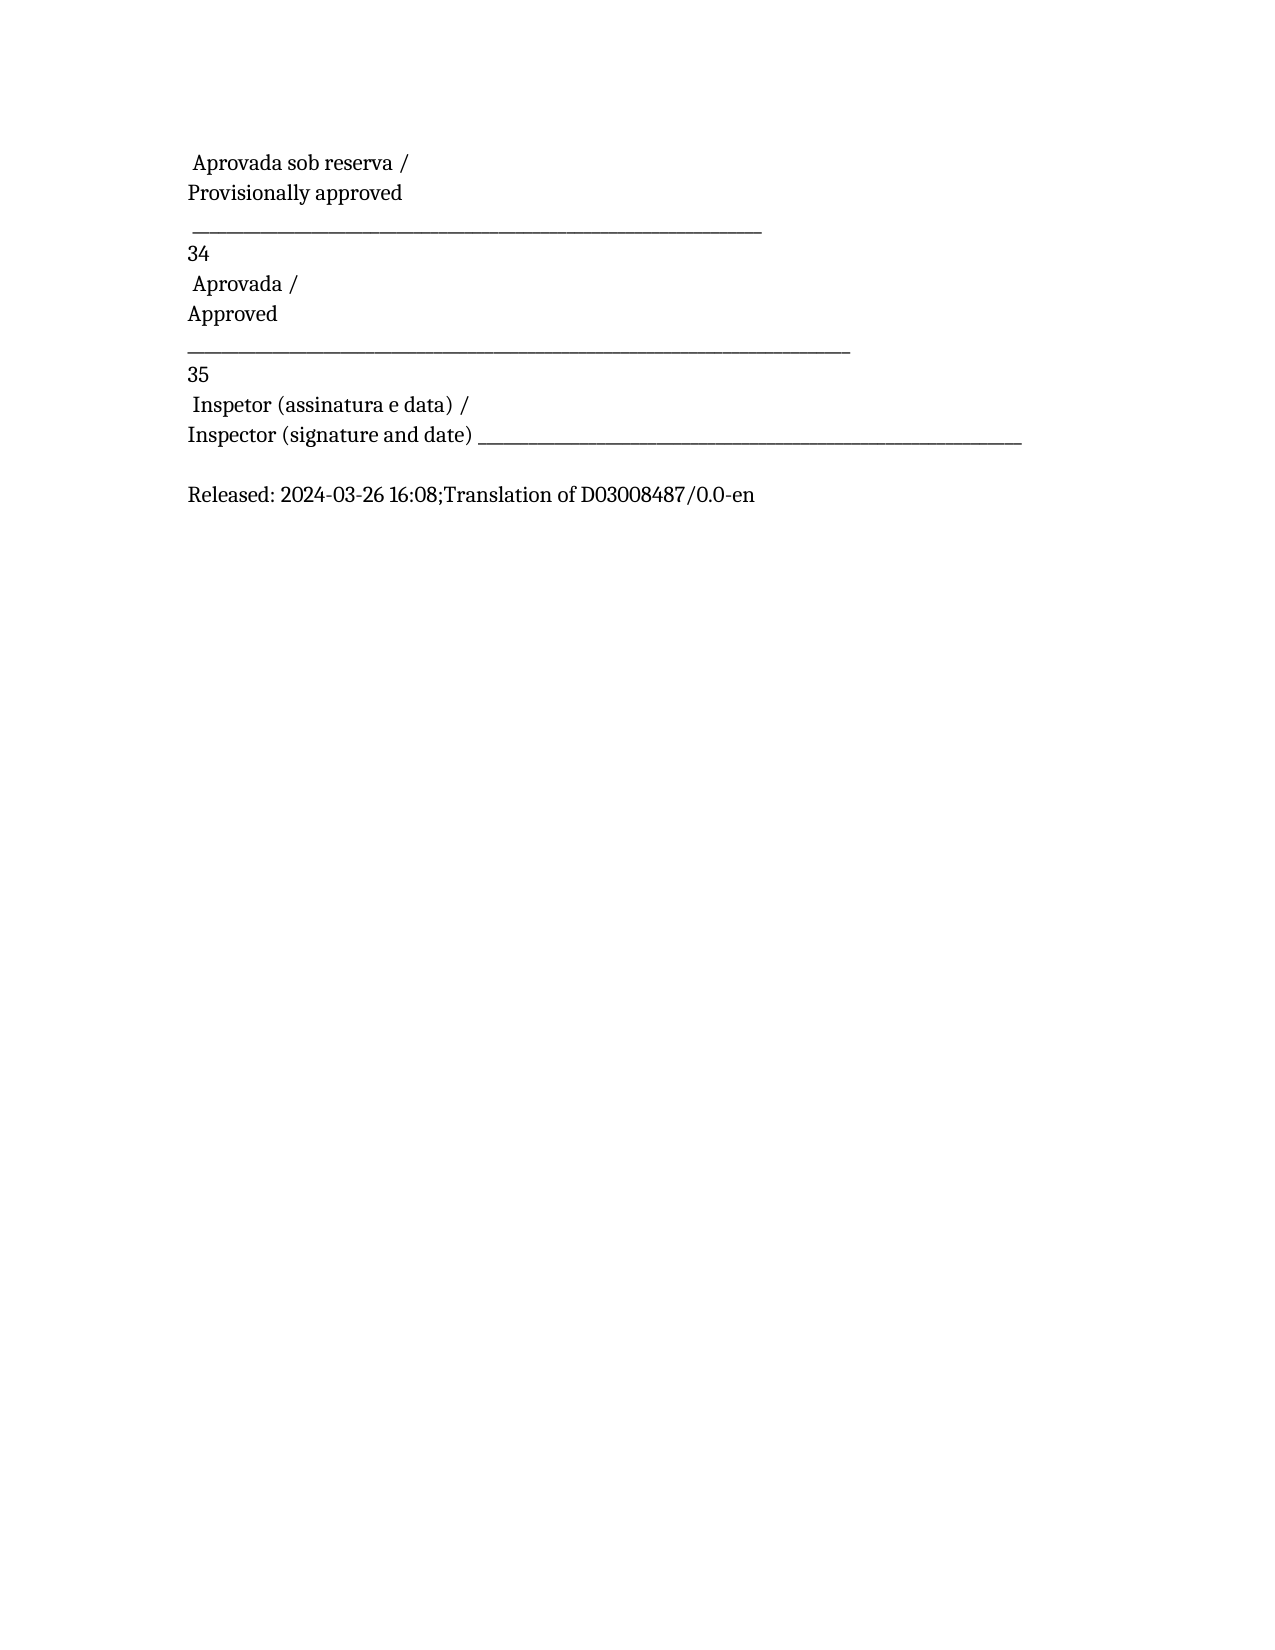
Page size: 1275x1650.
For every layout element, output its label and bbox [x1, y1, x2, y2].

text [187, 150, 1087, 539]
